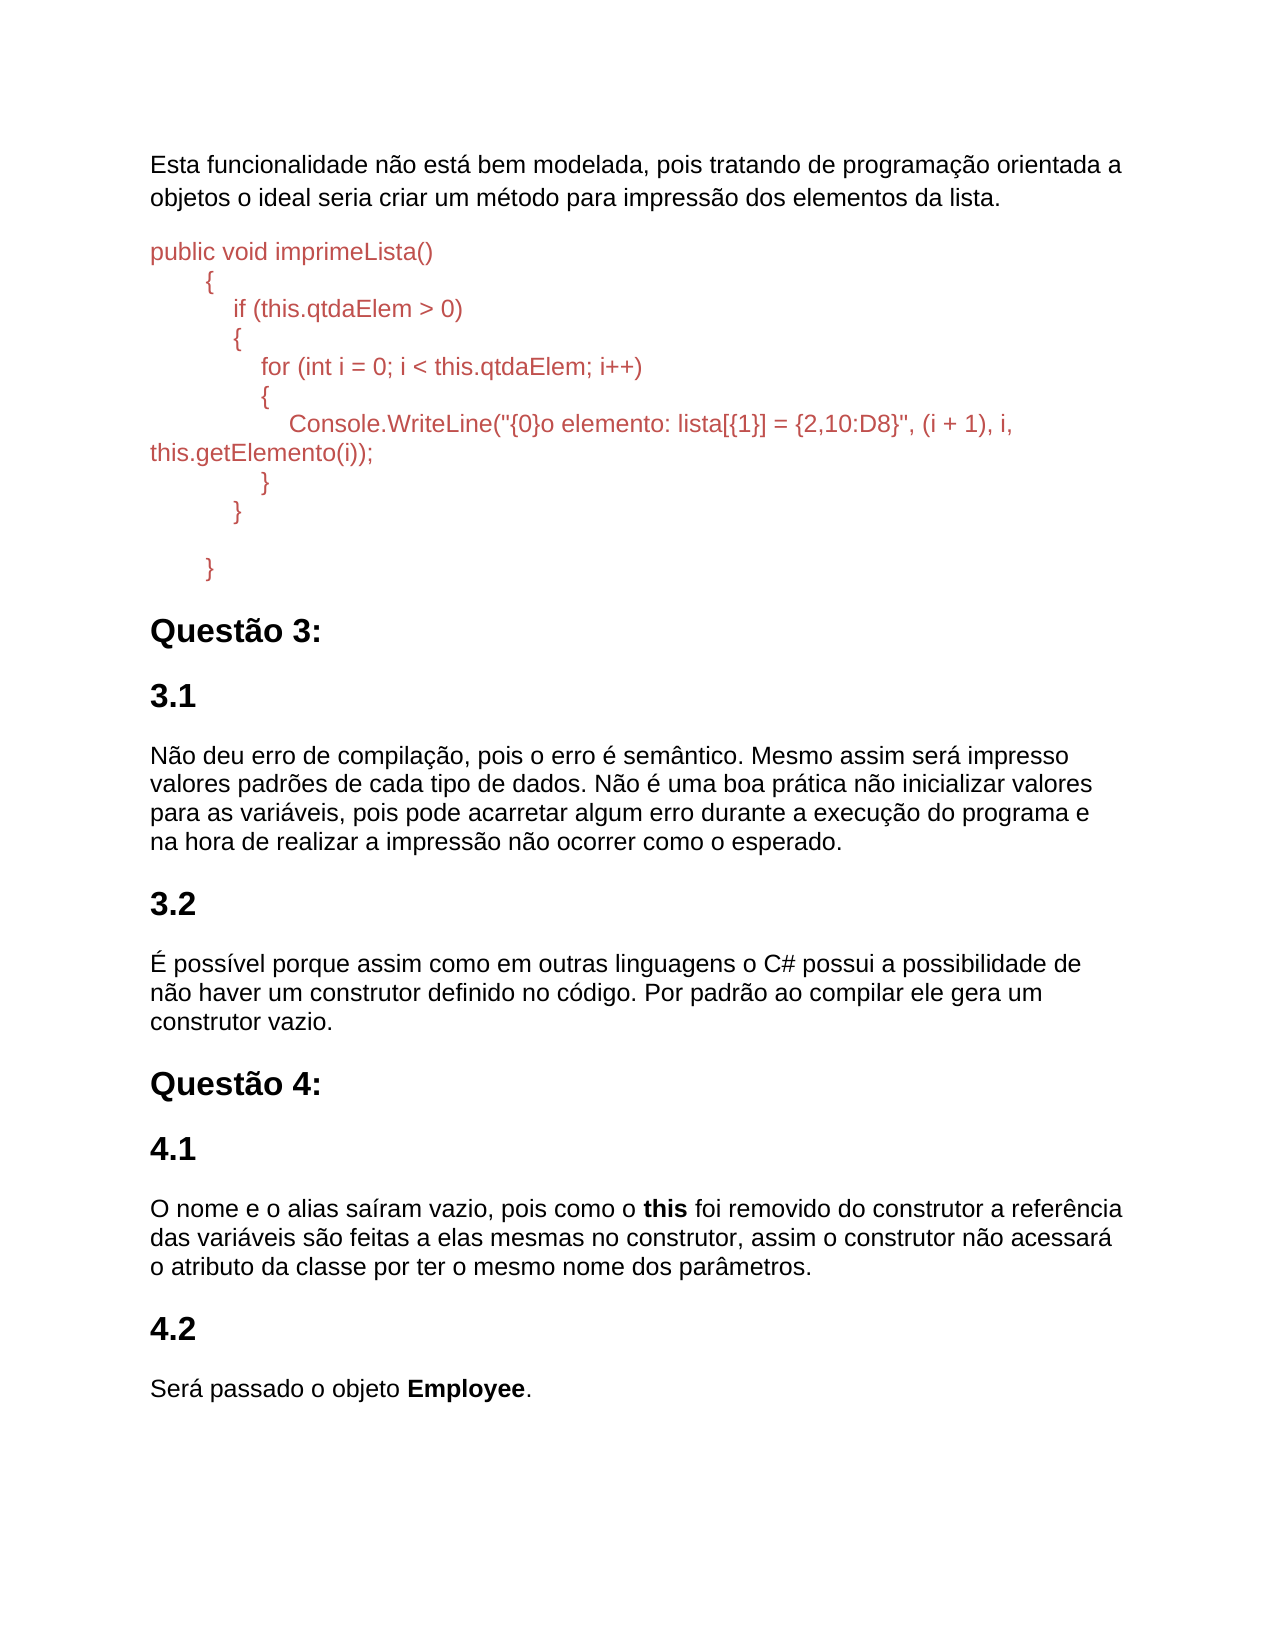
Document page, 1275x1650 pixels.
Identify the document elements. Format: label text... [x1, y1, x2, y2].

text { [150, 381, 1125, 409]
text } [150, 496, 1125, 524]
text for (int i = 0; i < this.qtdaElem; i++) [150, 352, 1125, 381]
text 3.2 [150, 884, 1125, 923]
text } [150, 467, 1125, 496]
text public void imprimeLista() [150, 237, 1125, 266]
text Questão 3: [150, 611, 1125, 649]
text { [150, 323, 1125, 352]
text if (this.qtdaElem > 0) [150, 294, 1125, 323]
text 4.2 [150, 1309, 1125, 1348]
text 4.1 [150, 1129, 1125, 1168]
text O nome e o alias saíram vazio, pois como o this foi removido do construtor a referência das variáveis são feitas a elas mesmas no construtor, assim o construtor não acessará o atributo da classe por ter o mesmo nome dos parâmetros. [150, 1194, 1125, 1281]
text Esta funcionalidade não está bem modelada, pois tratando de programação orientada a objetos o ideal seria criar um método para impressão dos elementos da lista. [150, 150, 1125, 212]
text Questão 4: [150, 1064, 1125, 1103]
text Não deu erro de compilação, pois o erro é semântico. Mesmo assim será impresso valores padrões de cada tipo de dados. Não é uma boa prática não inicializar valores para as variáveis, pois pode acarretar algum erro durante a execução do programa e na hora de realizar a impressão não ocorrer como o esperado. [150, 741, 1125, 856]
text Console.WriteLine("{0}o elemento: lista[{1}] = {2,10:D8}", (i + 1), i, this.getElemento(i)); [150, 409, 1125, 467]
text 3.1 [150, 676, 1125, 714]
text Será passado o objeto Employee. [150, 1374, 1125, 1403]
text É possível porque assim como em outras linguagens o C# possui a possibilidade de não haver um construtor definido no código. Por padrão ao compilar ele gera um construtor vazio. [150, 949, 1125, 1036]
text } [150, 553, 1125, 582]
text { [150, 266, 1125, 294]
